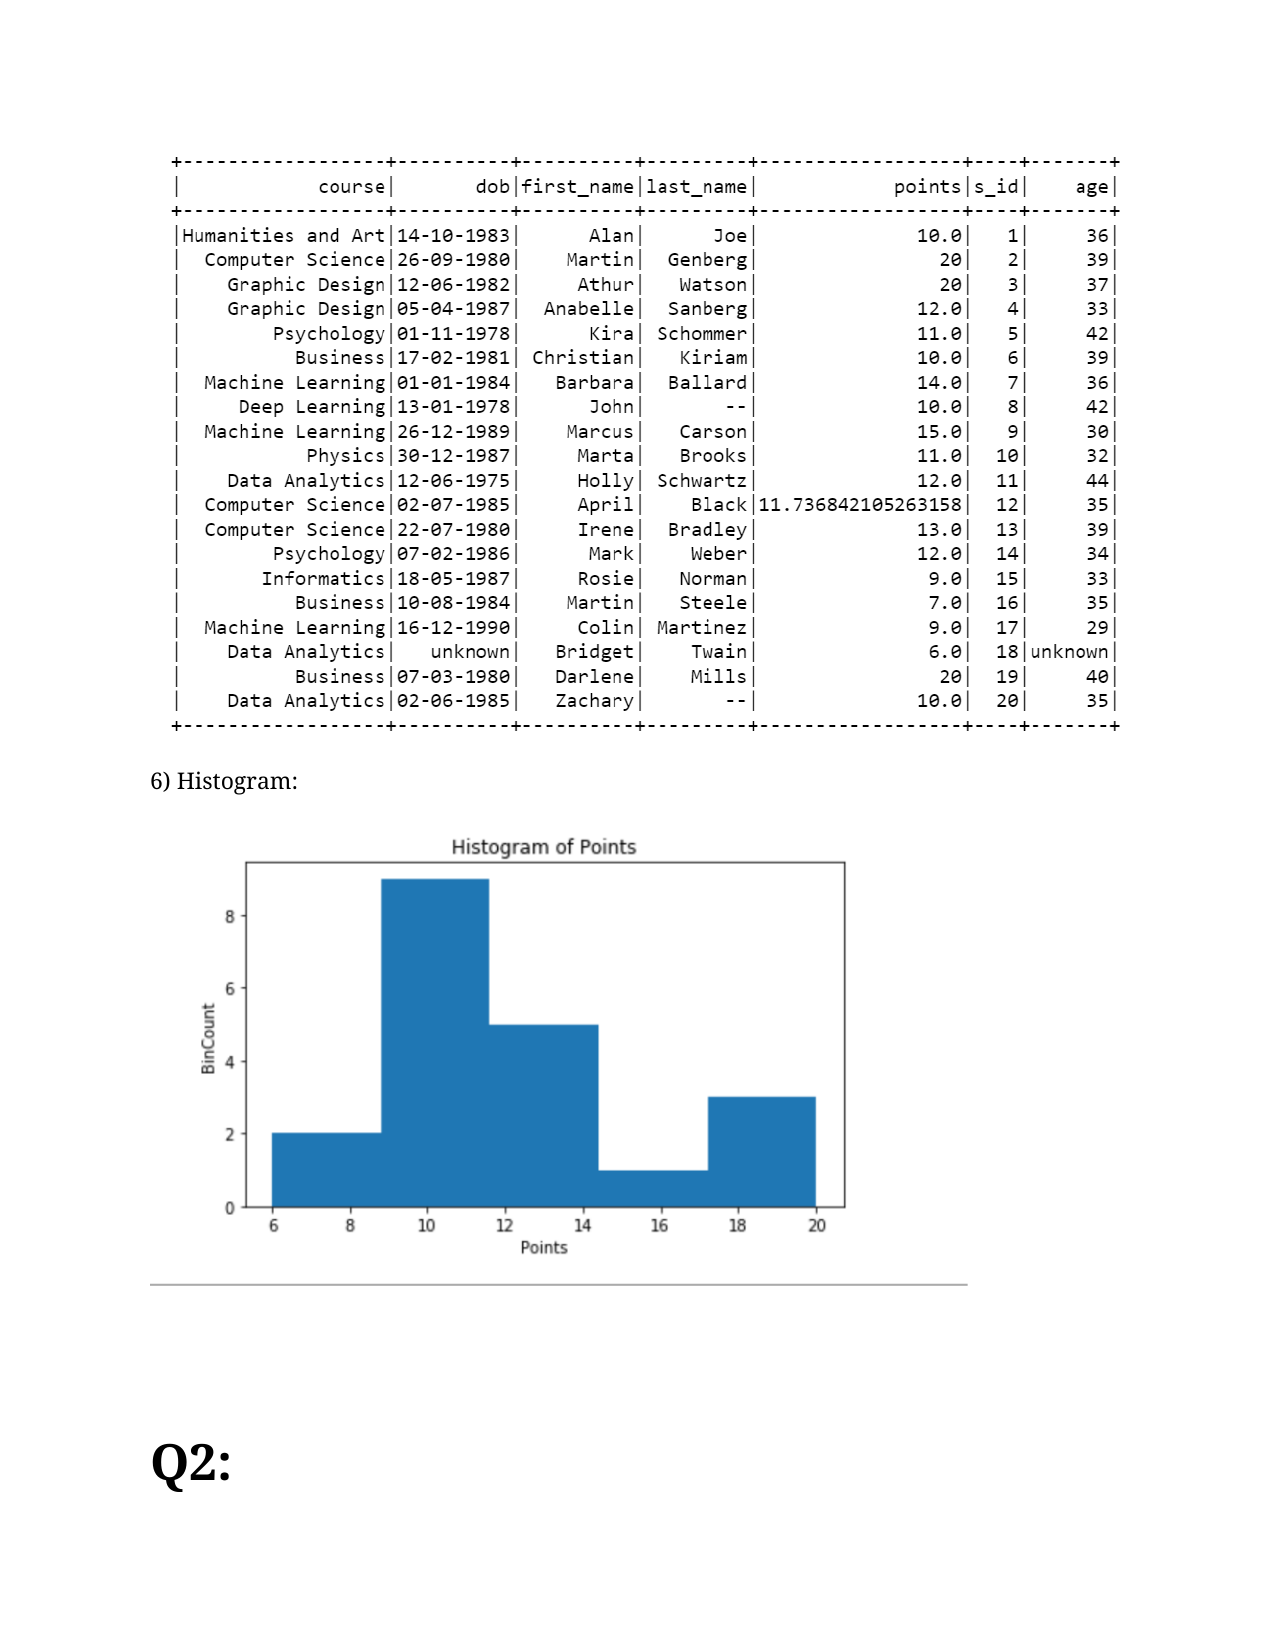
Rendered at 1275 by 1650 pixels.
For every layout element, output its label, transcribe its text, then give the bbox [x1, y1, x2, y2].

picture [150, 821, 968, 1289]
text 6) Histogram: [150, 765, 1125, 796]
text Q2: [150, 1427, 1125, 1495]
picture [150, 150, 1125, 740]
